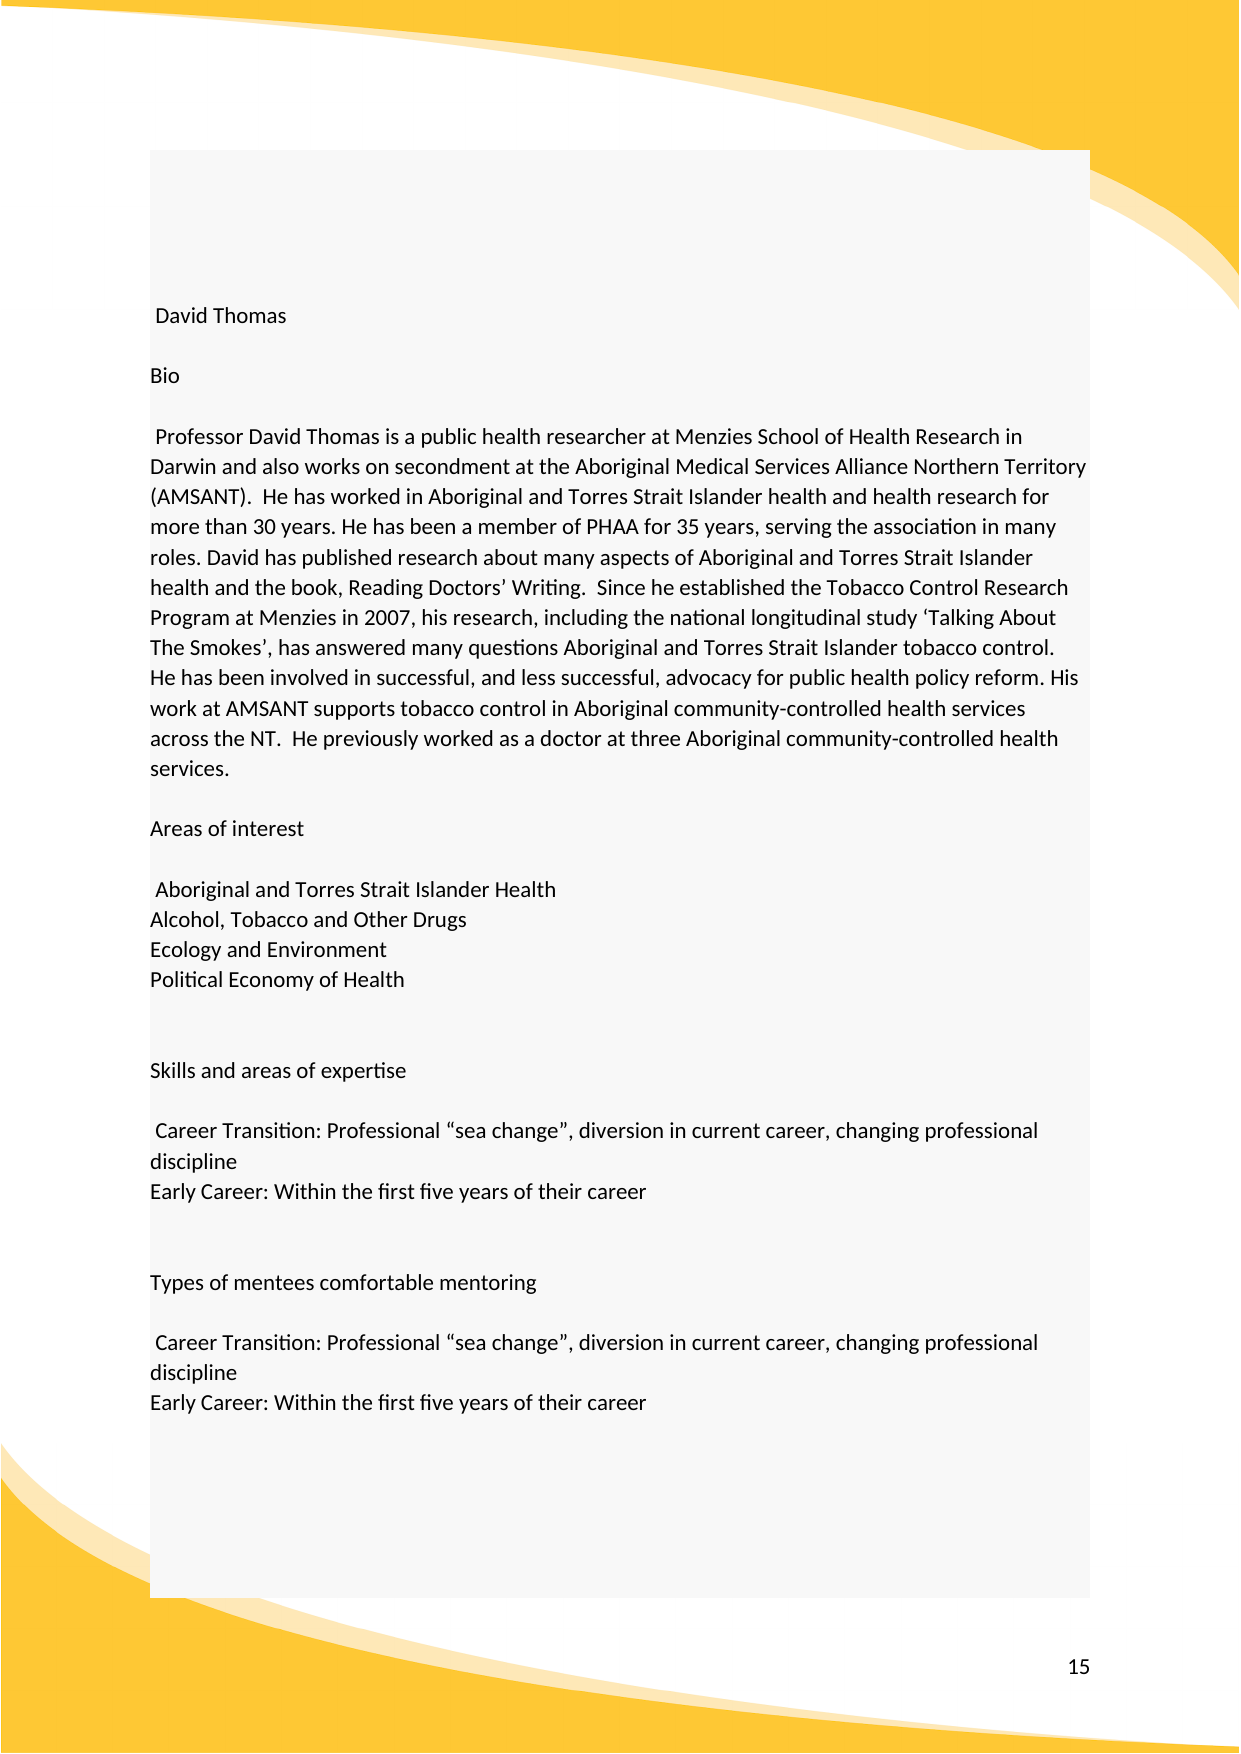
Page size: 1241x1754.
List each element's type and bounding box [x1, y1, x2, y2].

picture [1, 0, 1239, 310]
picture [1, 1443, 1239, 1753]
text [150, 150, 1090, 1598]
